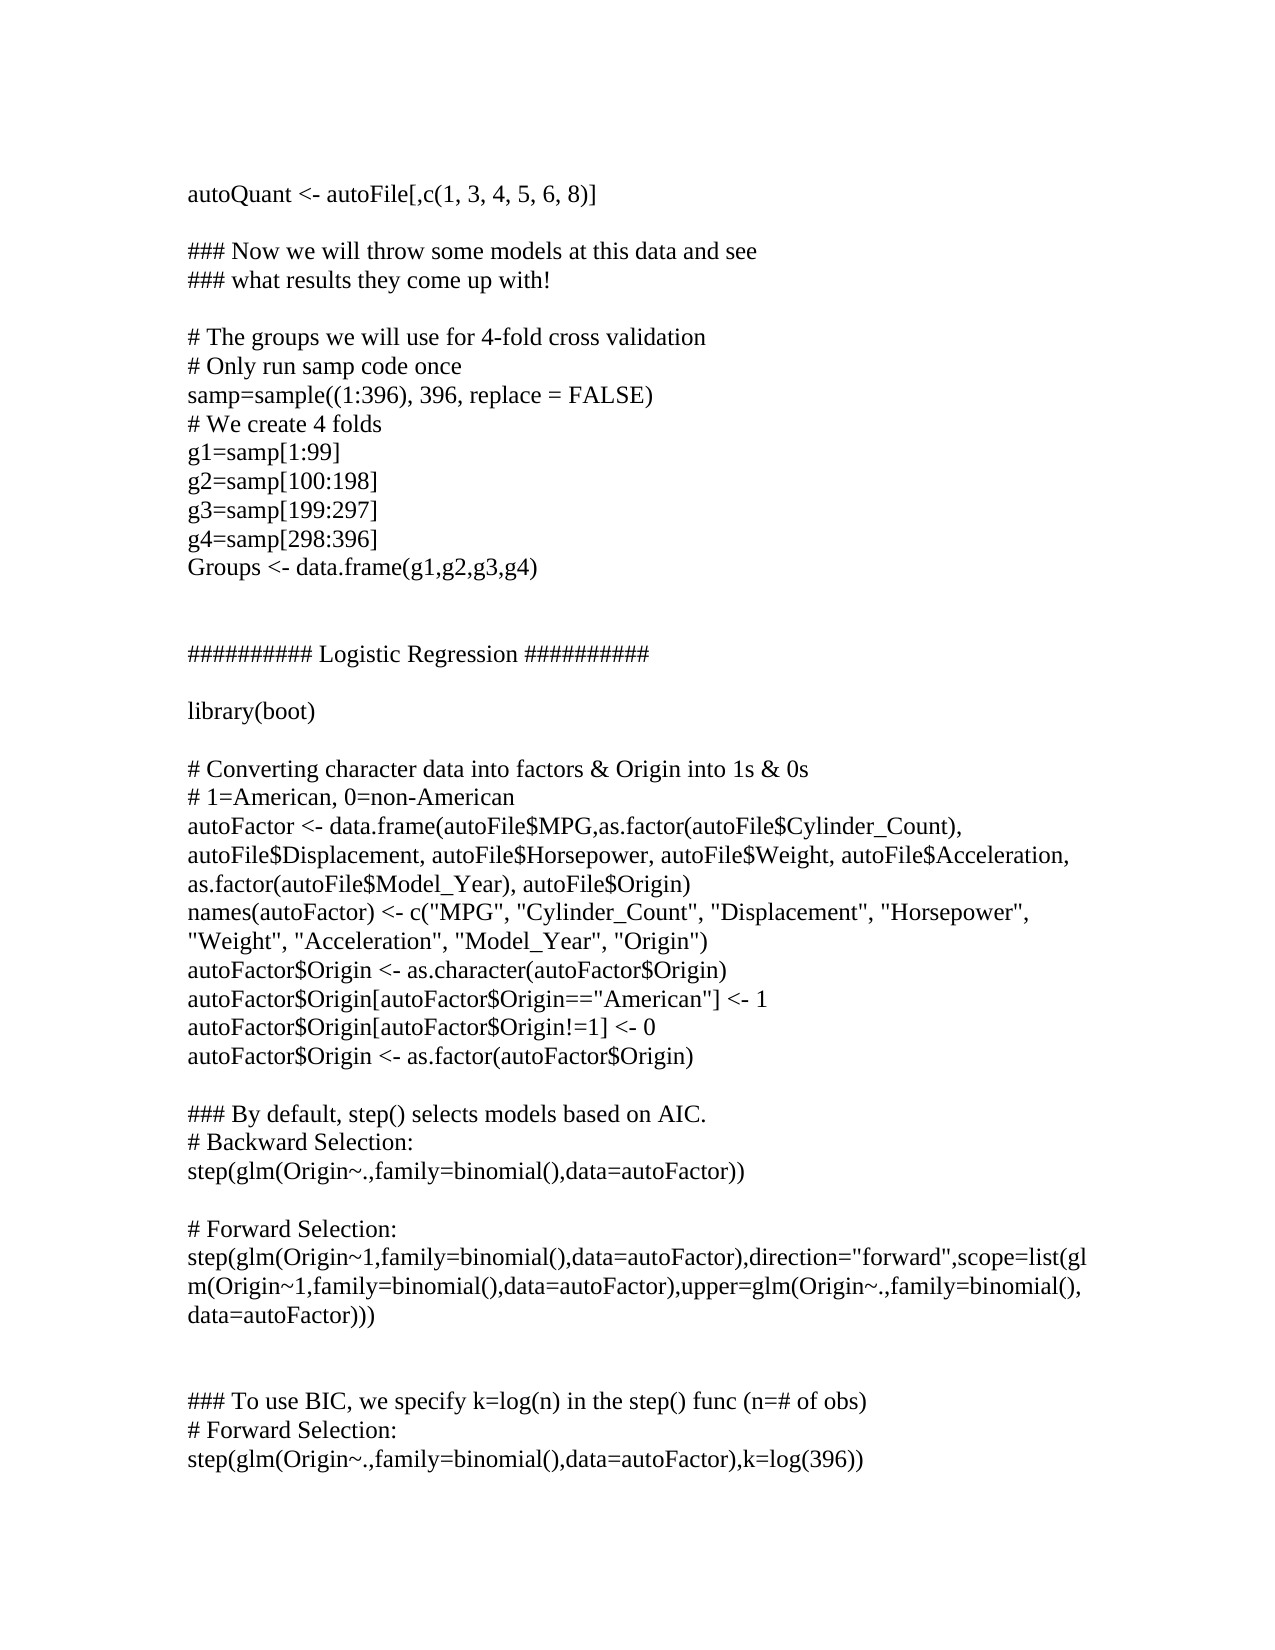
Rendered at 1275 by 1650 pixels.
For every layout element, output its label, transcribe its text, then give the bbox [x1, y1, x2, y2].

text # Converting character data into factors & Origin into 1s & 0s [187, 754, 1087, 782]
text # The groups we will use for 4-fold cross validation [187, 322, 1087, 351]
text samp=sample((1:396), 396, replace = FALSE) [187, 380, 1087, 409]
text # 1=American, 0=non-American [187, 782, 1087, 811]
text names(autoFactor) <- c("MPG", "Cylinder_Count", "Displacement", "Horsepower", "Weight", "Acceleration", "Model_Year", "Origin") [187, 897, 1087, 955]
text autoQuant <- autoFile[,c(1, 3, 4, 5, 6, 8)] [187, 179, 1087, 207]
text Groups <- data.frame(g1,g2,g3,g4) [187, 552, 1087, 581]
text ### Now we will throw some models at this data and see [187, 236, 1087, 265]
text ### To use BIC, we specify k=log(n) in the step() func (n=# of obs) [187, 1386, 1087, 1415]
text autoFactor$Origin <- as.factor(autoFactor$Origin) [187, 1041, 1087, 1070]
text step(glm(Origin~1,family=binomial(),data=autoFactor),direction="forward",scope=list(glm(Origin~1,family=binomial(),data=autoFactor),upper=glm(Origin~.,family=binomial(),data=autoFactor))) [187, 1242, 1087, 1329]
text autoFactor$Origin <- as.character(autoFactor$Origin) [187, 955, 1087, 984]
text g2=samp[100:198] [187, 466, 1087, 495]
text g1=samp[1:99] [187, 437, 1087, 466]
text autoFactor$Origin[autoFactor$Origin=="American"] <- 1 [187, 984, 1087, 1012]
text # We create 4 folds [187, 409, 1087, 437]
text ### what results they come up with! [187, 265, 1087, 294]
text ########## Logistic Regression ########## [187, 639, 1087, 667]
text library(boot) [187, 696, 1087, 725]
text autoFactor <- data.frame(autoFile$MPG,as.factor(autoFile$Cylinder_Count), autoFile$Displacement, autoFile$Horsepower, autoFile$Weight, autoFile$Acceleration, as.factor(autoFile$Model_Year), autoFile$Origin) [187, 811, 1087, 897]
text # Backward Selection: [187, 1127, 1087, 1156]
text # Forward Selection: [187, 1214, 1087, 1242]
text # Forward Selection: [187, 1415, 1087, 1444]
text step(glm(Origin~.,family=binomial(),data=autoFactor)) [187, 1156, 1087, 1185]
text step(glm(Origin~.,family=binomial(),data=autoFactor),k=log(396)) [187, 1444, 1087, 1472]
text g3=samp[199:297] [187, 495, 1087, 524]
text autoFactor$Origin[autoFactor$Origin!=1] <- 0 [187, 1012, 1087, 1041]
text g4=samp[298:396] [187, 524, 1087, 552]
text # Only run samp code once [187, 351, 1087, 380]
text ### By default, step() selects models based on AIC. [187, 1099, 1087, 1127]
